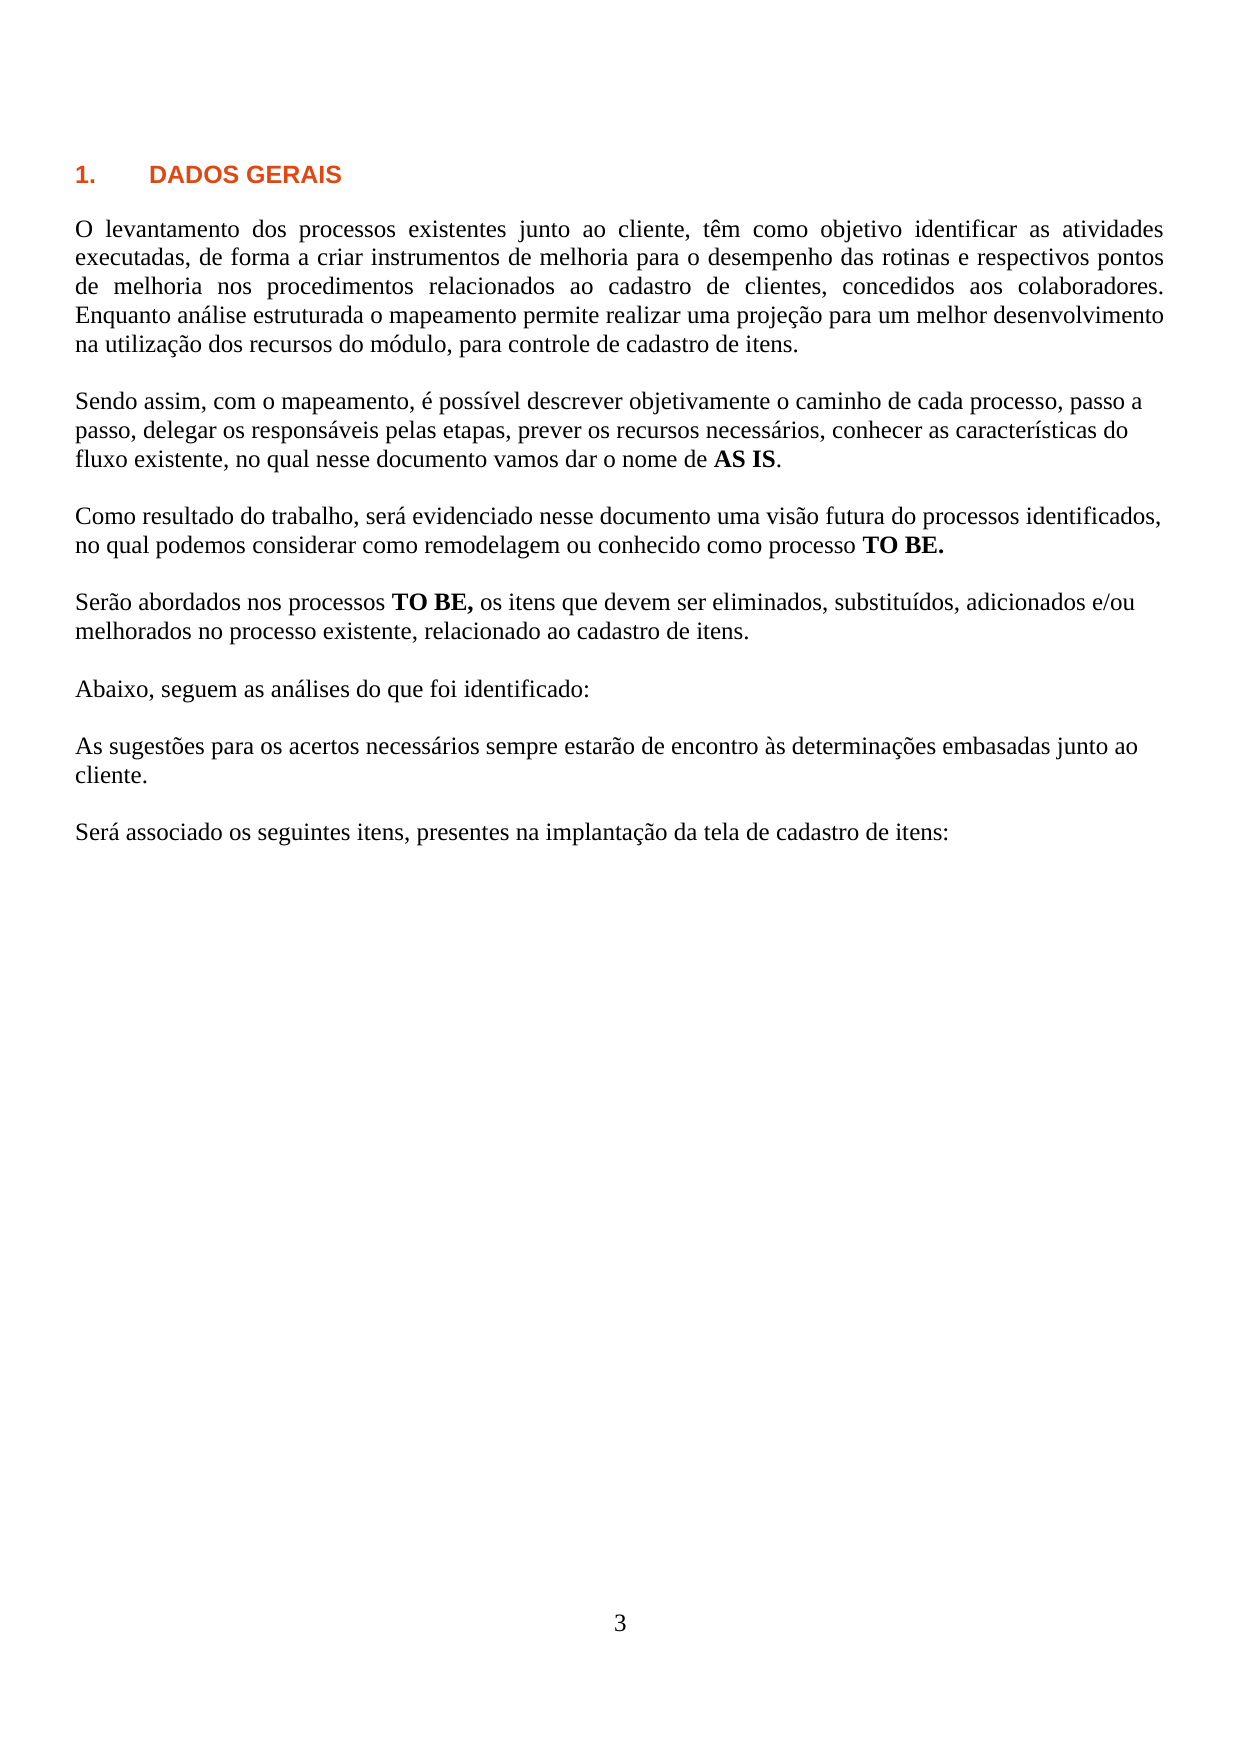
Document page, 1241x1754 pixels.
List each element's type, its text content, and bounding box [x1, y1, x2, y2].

text Serão abordados nos processos TO BE, os itens que devem ser eliminados, substituídos, adicionados e/ou melhorados no processo existente, relacionado ao cadastro de itens. [75, 587, 1165, 645]
text Sendo assim, com o mapeamento, é possível descrever objetivamente o caminho de cada processo, passo a passo, delegar os responsáveis pelas etapas, prever os recursos necessários, conhecer as características do fluxo existente, no qual nesse documento vamos dar o nome de AS IS. [75, 386, 1165, 472]
text O levantamento dos processos existentes junto ao cliente, têm como objetivo identificar as atividades executadas, de forma a criar instrumentos de melhoria para o desempenho das rotinas e respectivos pontos de melhoria nos procedimentos relacionados ao cadastro de clientes, concedidos aos colaboradores. Enquanto análise estruturada o mapeamento permite realizar uma projeção para um melhor desenvolvimento na utilização dos recursos do módulo, para controle de cadastro de itens. [75, 214, 1165, 357]
subtitle DADOS GERAIS [75, 160, 1165, 189]
text Abaixo, seguem as análises do que foi identificado: [75, 674, 1165, 702]
text As sugestões para os acertos necessários sempre estarão de encontro às determinações embasadas junto ao cliente. [75, 731, 1165, 789]
text Como resultado do trabalho, será evidenciado nesse documento uma visão futura do processos identificados, no qual podemos considerar como remodelagem ou conhecido como processo TO BE. [75, 501, 1165, 559]
text Será associado os seguintes itens, presentes na implantação da tela de cadastro de itens: [75, 817, 1165, 846]
